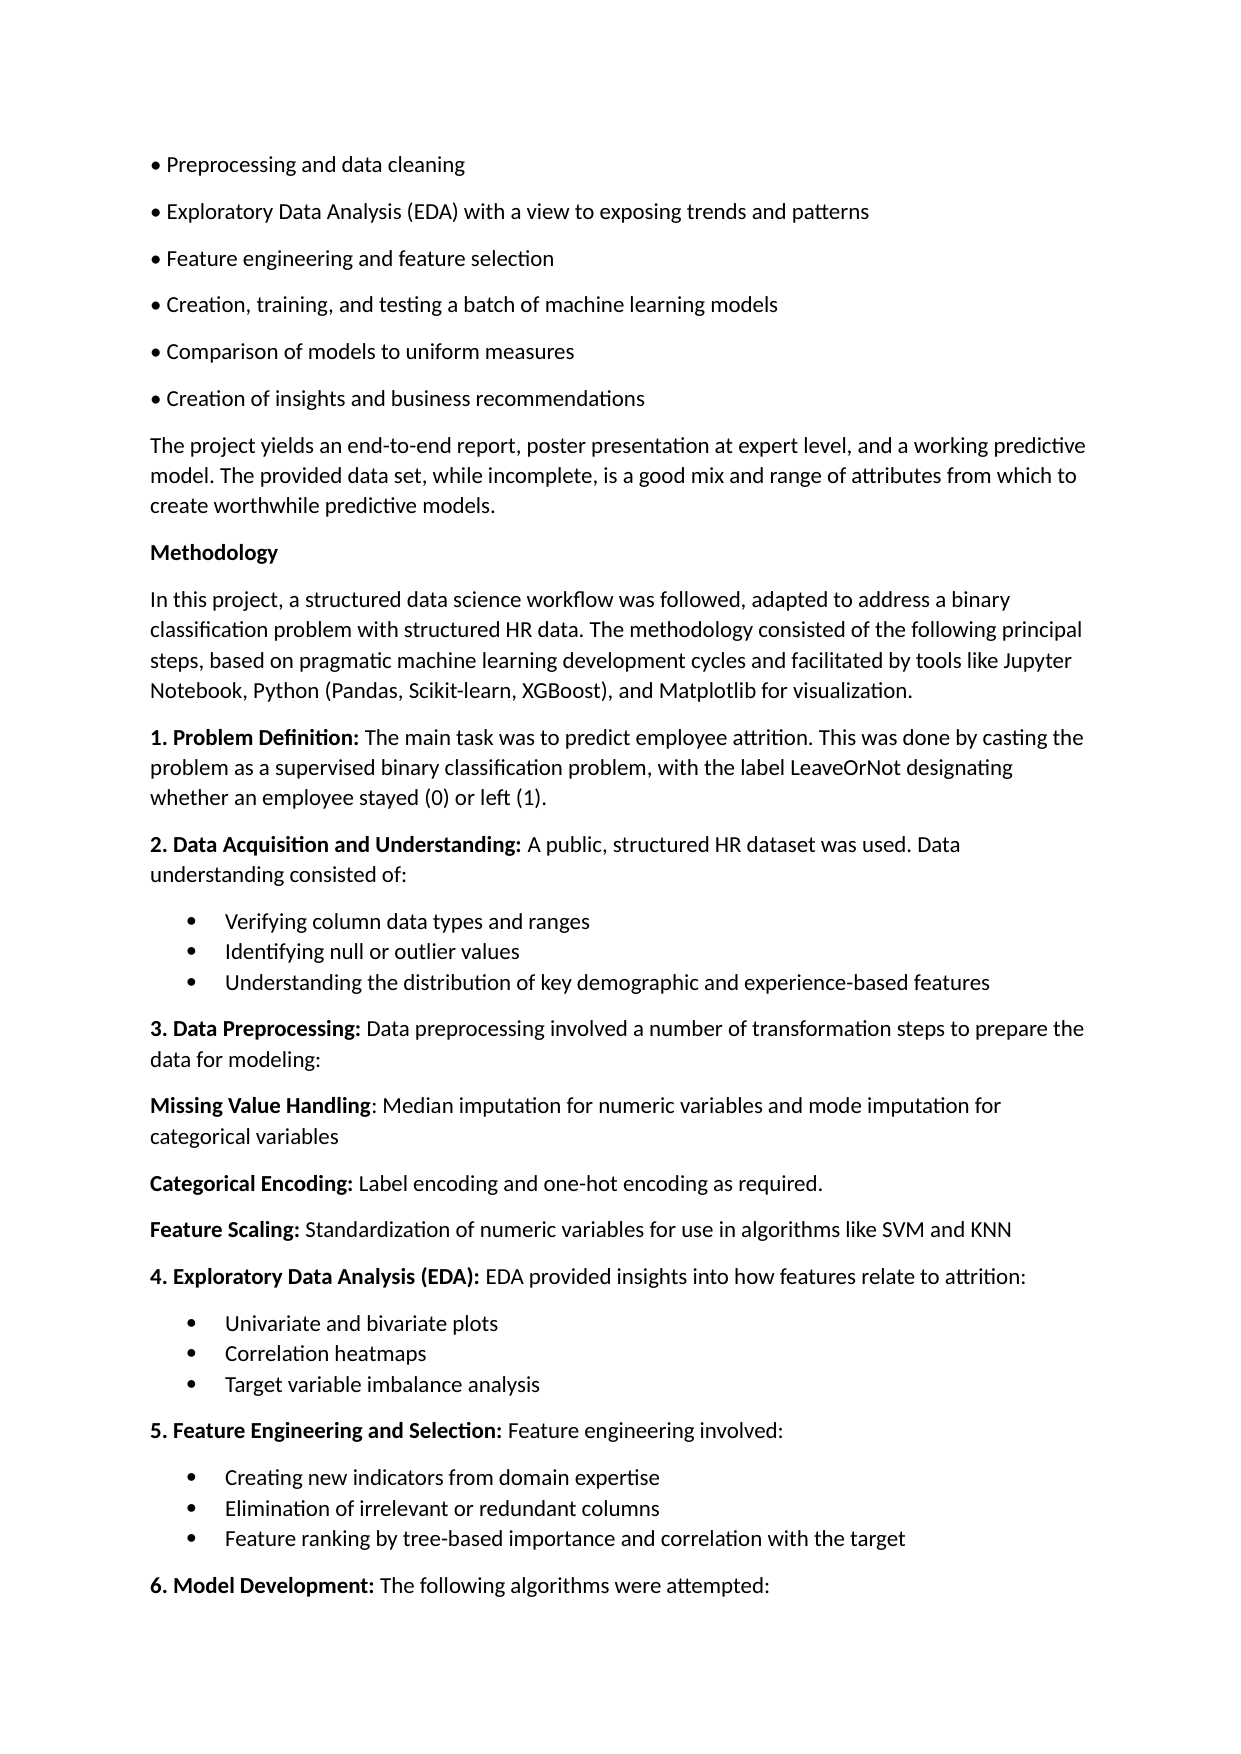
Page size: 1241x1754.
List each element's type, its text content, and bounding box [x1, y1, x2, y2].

text 3. Data Preprocessing: Data preprocessing involved a number of transformation steps to prepare the data for modeling: [150, 1014, 1090, 1073]
text Feature Scaling: Standardization of numeric variables for use in algorithms like SVM and KNN [150, 1216, 1090, 1244]
text Methodology [150, 538, 1090, 567]
list Verifying column data types and ranges [187, 907, 1090, 935]
text • Comparison of models to uniform measures [150, 337, 1090, 366]
list Identifying null or outlier values [187, 937, 1090, 966]
text • Feature engineering and feature selection [150, 244, 1090, 272]
list Target variable imbalance analysis [187, 1370, 1090, 1398]
text Missing Value Handling: Median imputation for numeric variables and mode imputation for categorical variables [150, 1092, 1090, 1150]
text In this project, a structured data science workflow was followed, adapted to address a binary classification problem with structured HR data. The methodology consisted of the following principal steps, based on pragmatic machine learning development cycles and facilitated by tools like Jupyter Notebook, Python (Pandas, Scikit-learn, XGBoost), and Matplotlib for visualization. [150, 585, 1090, 704]
text 5. Feature Engineering and Selection: Feature engineering involved: [150, 1417, 1090, 1445]
list Feature ranking by tree-based importance and correlation with the target [187, 1524, 1090, 1552]
list Univariate and bivariate plots [187, 1309, 1090, 1337]
list Understanding the distribution of key demographic and experience-based features [187, 968, 1090, 996]
text • Preprocessing and data cleaning [150, 150, 1090, 178]
text • Creation of insights and business recommendations [150, 384, 1090, 412]
text Categorical Encoding: Label encoding and one-hot encoding as required. [150, 1169, 1090, 1197]
text 6. Model Development: The following algorithms were attempted: [150, 1571, 1090, 1599]
text 1. Problem Definition: The main task was to predict employee attrition. This was done by casting the problem as a supervised binary classification problem, with the label LeaveOrNot designating whether an employee stayed (0) or left (1). [150, 723, 1090, 811]
text • Exploratory Data Analysis (EDA) with a view to exposing trends and patterns [150, 197, 1090, 225]
list Creating new indicators from domain expertise [187, 1463, 1090, 1492]
text 2. Data Acquisition and Understanding: A public, structured HR dataset was used. Data understanding consisted of: [150, 830, 1090, 888]
list Elimination of irrelevant or redundant columns [187, 1494, 1090, 1522]
text 4. Exploratory Data Analysis (EDA): EDA provided insights into how features relate to attrition: [150, 1262, 1090, 1291]
list Correlation heatmaps [187, 1339, 1090, 1368]
text • Creation, training, and testing a batch of machine learning models [150, 291, 1090, 319]
